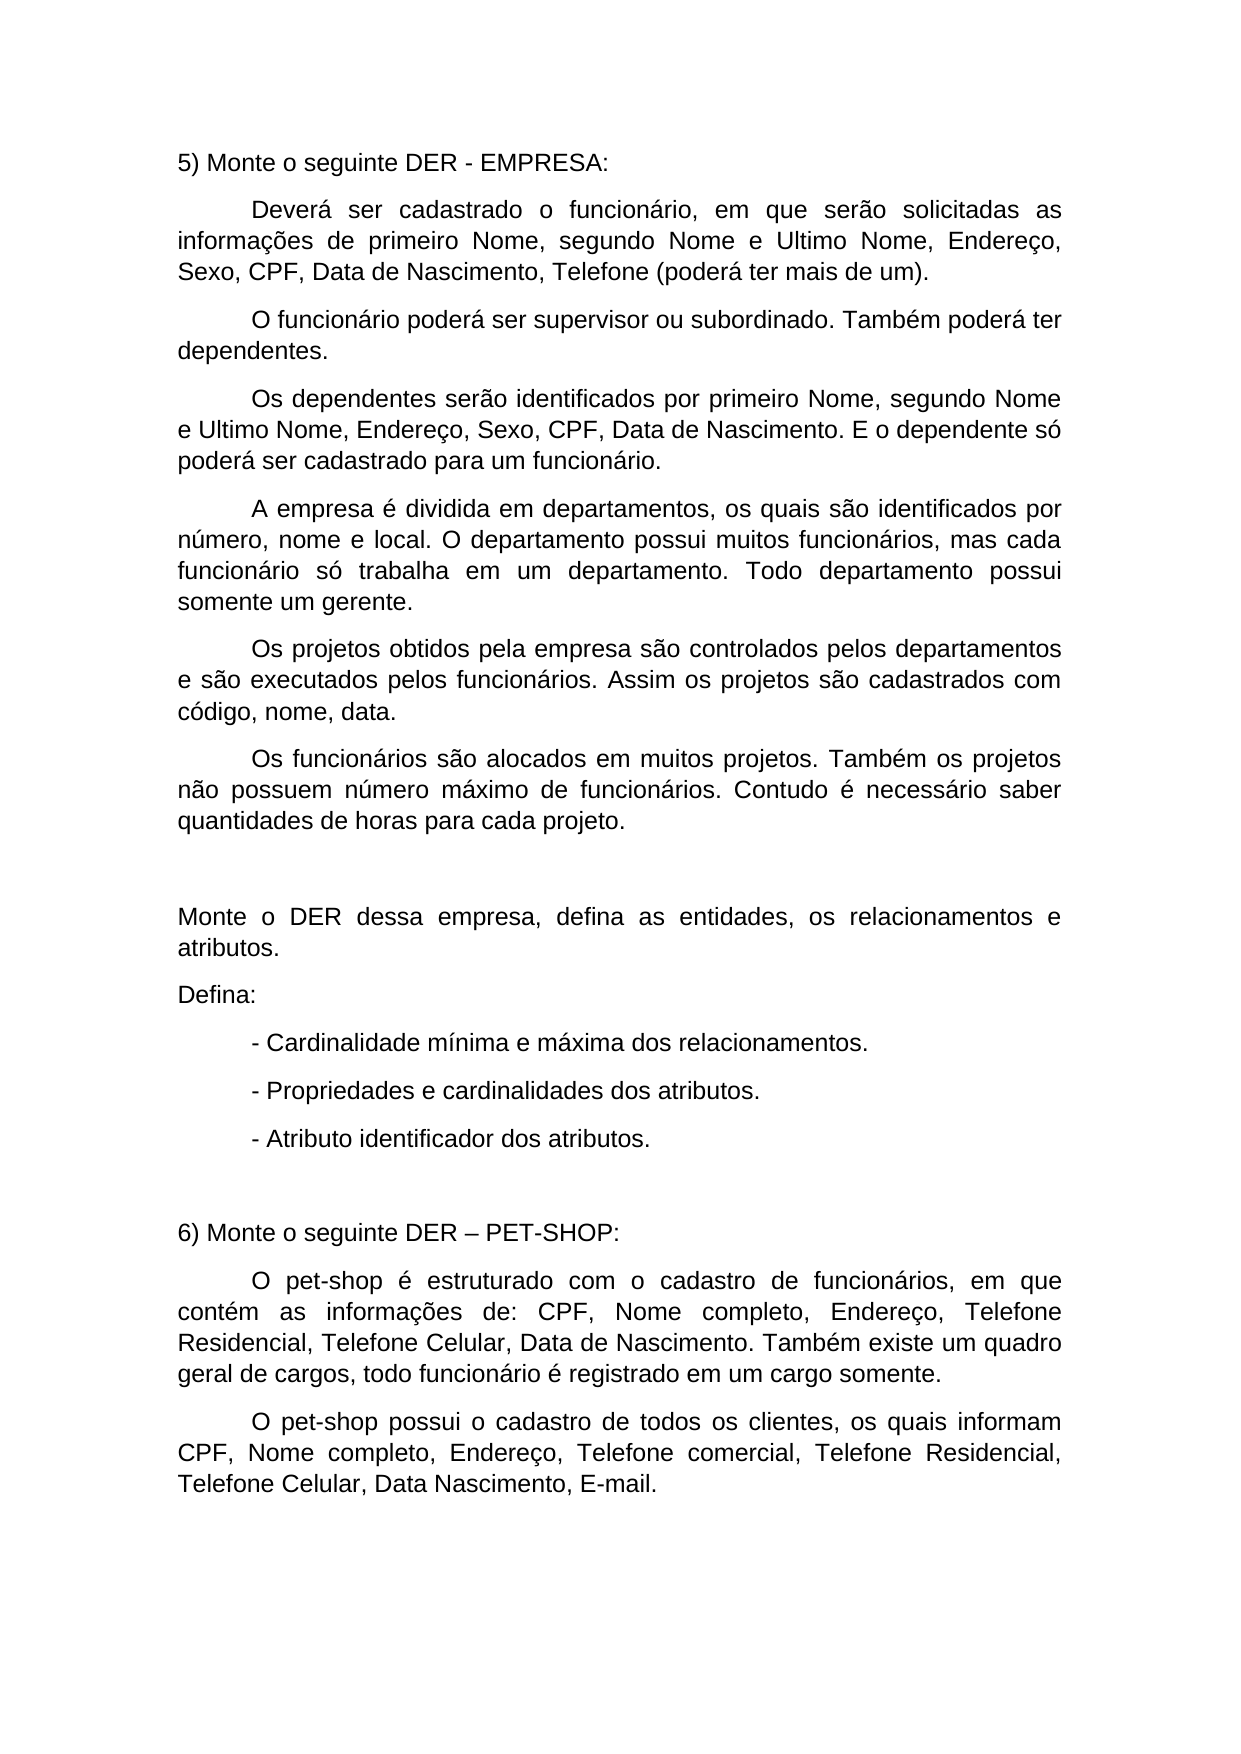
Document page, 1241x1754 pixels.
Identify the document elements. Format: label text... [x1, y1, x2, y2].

text - Atributo identificador dos atributos. [177, 1124, 1063, 1152]
text A empresa é dividida em departamentos, os quais são identificados por número, nome e local. O departamento possui muitos funcionários, mas cada funcionário só trabalha em um departamento. Todo departamento possui somente um gerente. [177, 494, 1063, 616]
text 5) Monte o seguinte DER - EMPRESA: [177, 148, 1063, 176]
text O pet-shop é estruturado com o cadastro de funcionários, em que contém as informações de: CPF, Nome completo, Endereço, Telefone Residencial, Telefone Celular, Data de Nascimento. Também existe um quadro geral de cargos, todo funcionário é registrado em um cargo somente. [177, 1266, 1063, 1388]
text Deverá ser cadastrado o funcionário, em que serão solicitadas as informações de primeiro Nome, segundo Nome e Ultimo Nome, Endereço, Sexo, CPF, Data de Nascimento, Telefone (poderá ter mais de um). [177, 195, 1063, 286]
text 6) Monte o seguinte DER – PET-SHOP: [177, 1218, 1063, 1247]
text Os dependentes serão identificados por primeiro Nome, segundo Nome e Ultimo Nome, Endereço, Sexo, CPF, Data de Nascimento. E o dependente só poderá ser cadastrado para um funcionário. [177, 384, 1063, 475]
text - Propriedades e cardinalidades dos atributos. [177, 1076, 1063, 1105]
text Os projetos obtidos pela empresa são controlados pelos departamentos e são executados pelos funcionários. Assim os projetos são cadastrados com código, nome, data. [177, 634, 1063, 725]
text O funcionário poderá ser supervisor ou subordinado. Também poderá ter dependentes. [177, 305, 1063, 365]
text - Cardinalidade mínima e máxima dos relacionamentos. [177, 1028, 1063, 1057]
text Os funcionários são alocados em muitos projetos. Também os projetos não possuem número máximo de funcionários. Contudo é necessário saber quantidades de horas para cada projeto. [177, 744, 1063, 835]
text Monte o DER dessa empresa, defina as entidades, os relacionamentos e atributos. [177, 902, 1063, 962]
text Defina: [177, 981, 1063, 1009]
text O pet-shop possui o cadastro de todos os clientes, os quais informam CPF, Nome completo, Endereço, Telefone comercial, Telefone Residencial, Telefone Celular, Data Nascimento, E-mail. [177, 1407, 1063, 1498]
